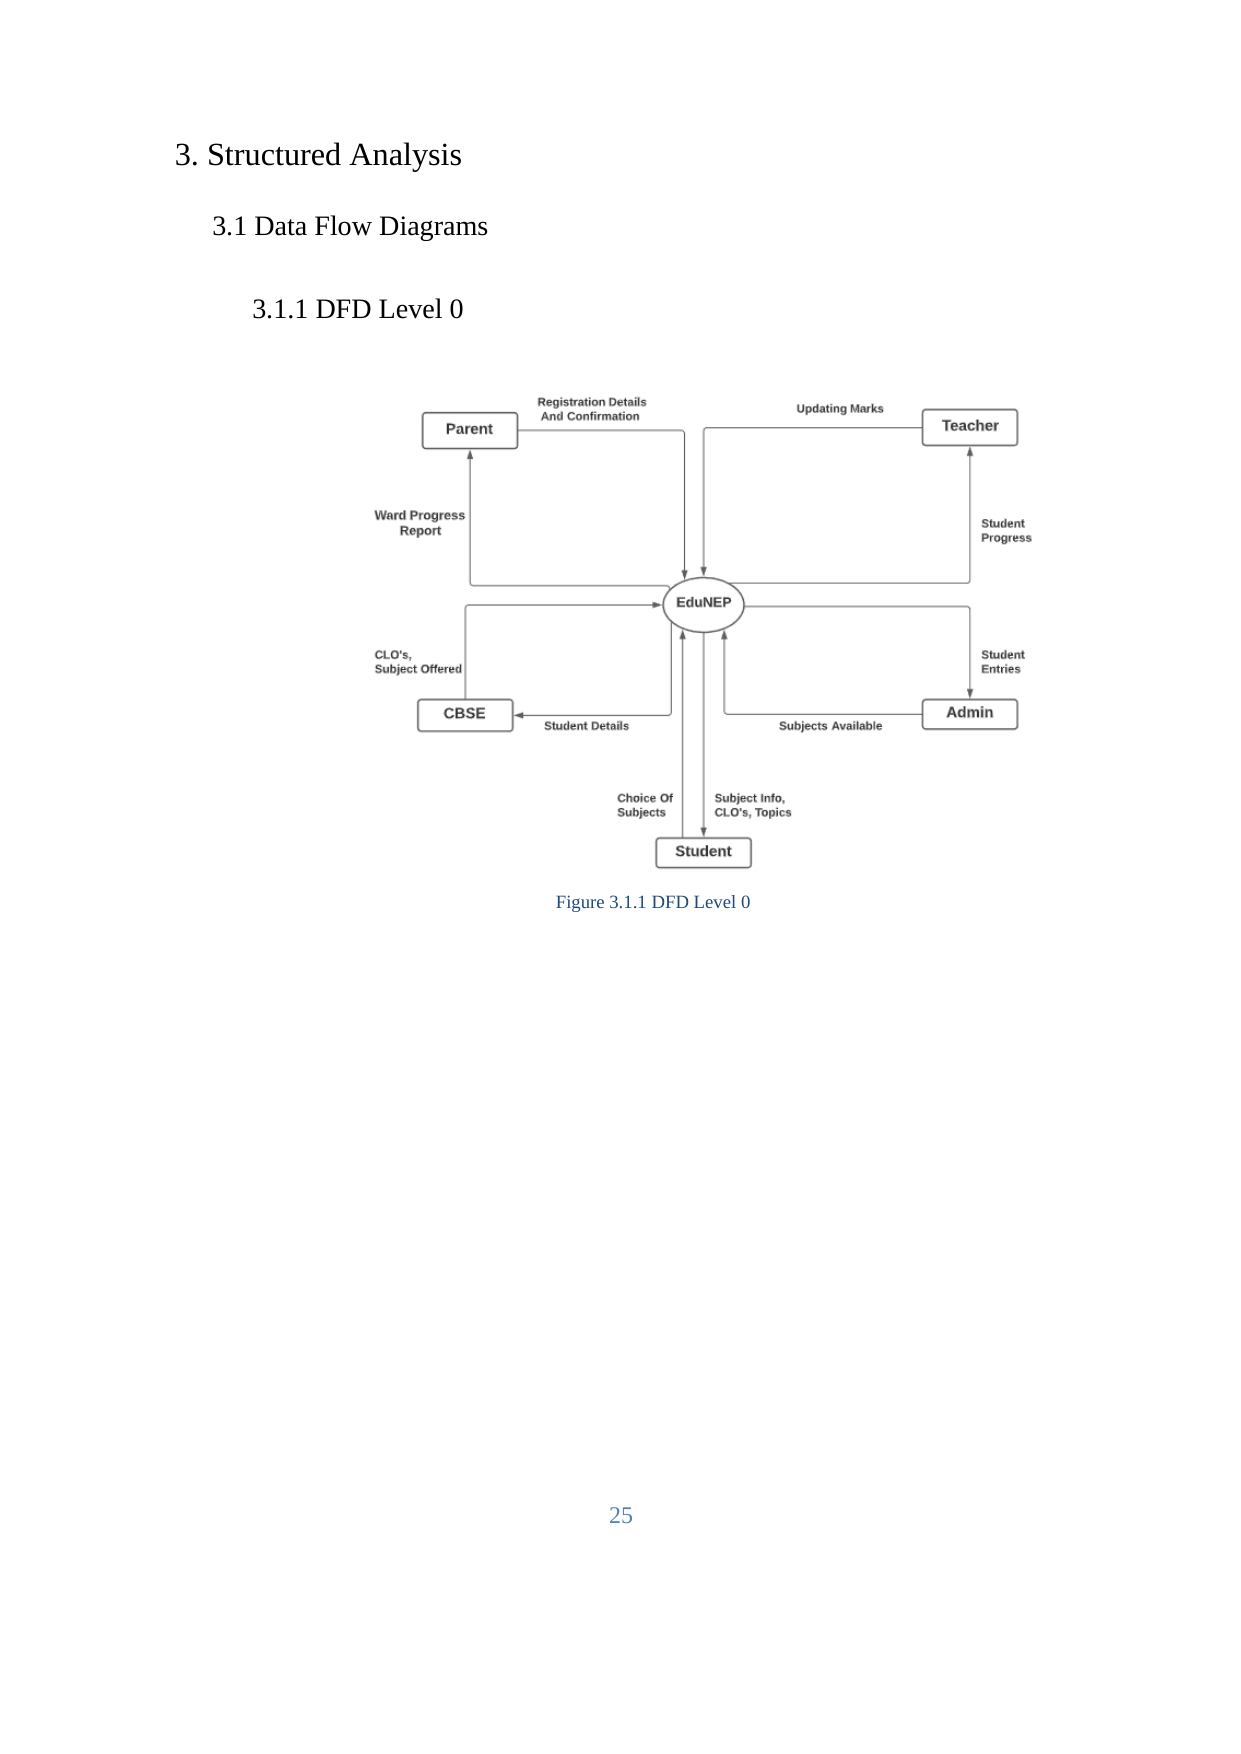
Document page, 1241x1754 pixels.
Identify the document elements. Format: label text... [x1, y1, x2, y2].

text 3.1.1 DFD Level 0 [204, 292, 1195, 324]
subtitle 3. Structured Analysis [174, 135, 1195, 172]
text Figure 3.1.1 DFD Level 0 [129, 891, 1177, 912]
picture [343, 343, 1095, 889]
subtitle 3.1 Data Flow Diagrams [212, 209, 1195, 241]
